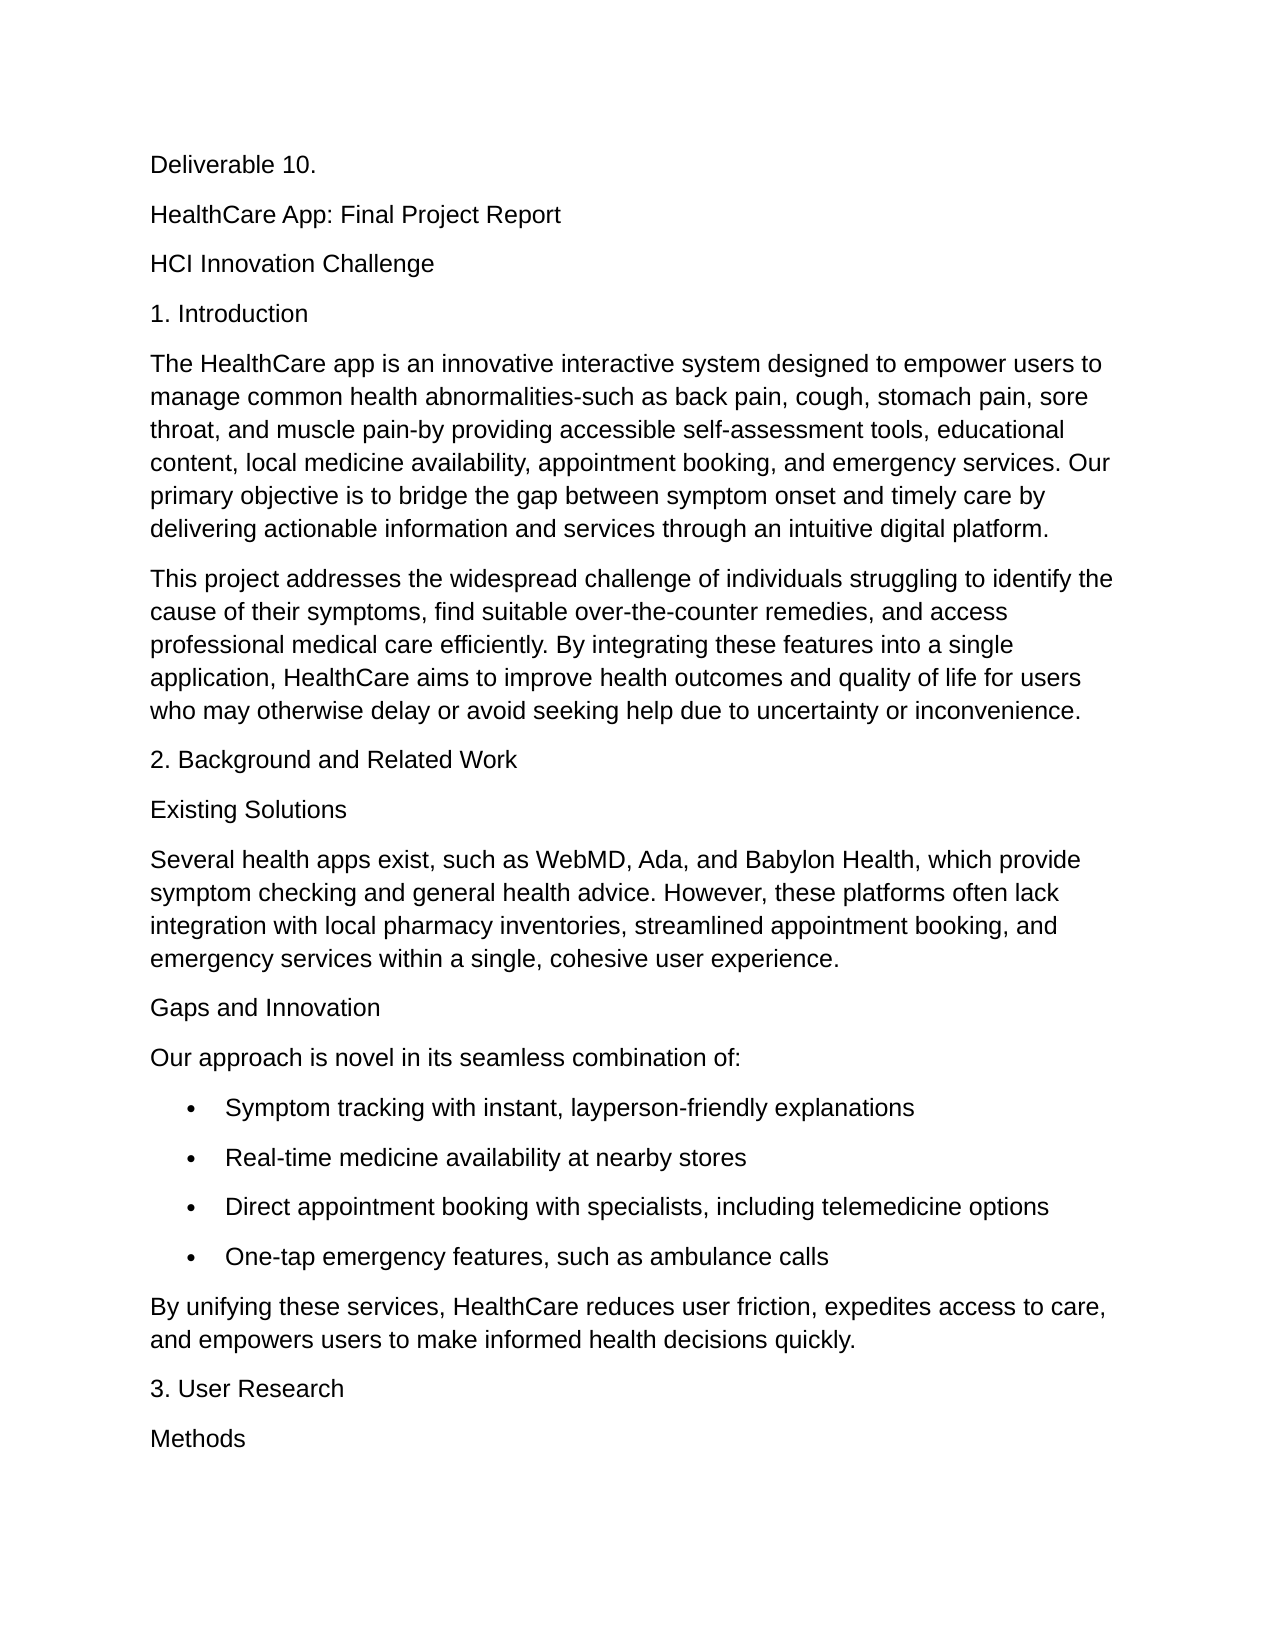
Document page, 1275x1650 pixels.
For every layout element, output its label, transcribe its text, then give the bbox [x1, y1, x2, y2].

text 1. Introduction [150, 299, 1125, 328]
list One-tap emergency features, such as ambulance calls [187, 1242, 1125, 1271]
text 2. Background and Related Work [150, 745, 1125, 774]
text Our approach is novel in its seamless combination of: [150, 1043, 1125, 1072]
text Existing Solutions [150, 795, 1125, 824]
text The HealthCare app is an innovative interactive system designed to empower users to manage common health abnormalities-such as back pain, cough, stomach pain, sore throat, and muscle pain-by providing accessible self-assessment tools, educational content, local medicine availability, appointment booking, and emergency services. Our primary objective is to bridge the gap between symptom onset and timely care by delivering actionable information and services through an intuitive digital platform. [150, 349, 1125, 543]
text Deliverable 10. [150, 150, 1125, 179]
list Direct appointment booking with specialists, including telemedicine options [187, 1192, 1125, 1221]
list Symptom tracking with instant, layperson-friendly explanations [187, 1093, 1125, 1122]
text Gaps and Innovation [150, 993, 1125, 1022]
text This project addresses the widespread challenge of individuals struggling to identify the cause of their symptoms, find suitable over-the-counter remedies, and access professional medical care efficiently. By integrating these features into a single application, HealthCare aims to improve health outcomes and quality of life for users who may otherwise delay or avoid seeking help due to uncertainty or inconvenience. [150, 563, 1125, 724]
text 3. User Research [150, 1374, 1125, 1403]
text HealthCare App: Final Project Report [150, 200, 1125, 228]
text By unifying these services, HealthCare reduces user friction, expedites access to care, and empowers users to make informed health decisions quickly. [150, 1292, 1125, 1353]
text Several health apps exist, such as WebMD, Ada, and Babylon Health, which provide symptom checking and general health advice. However, these platforms often lack integration with local pharmacy inventories, streamlined appointment booking, and emergency services within a single, cohesive user experience. [150, 845, 1125, 972]
text Methods [150, 1424, 1125, 1453]
list Real-time medicine availability at nearby stores [187, 1142, 1125, 1171]
text HCI Innovation Challenge [150, 249, 1125, 278]
